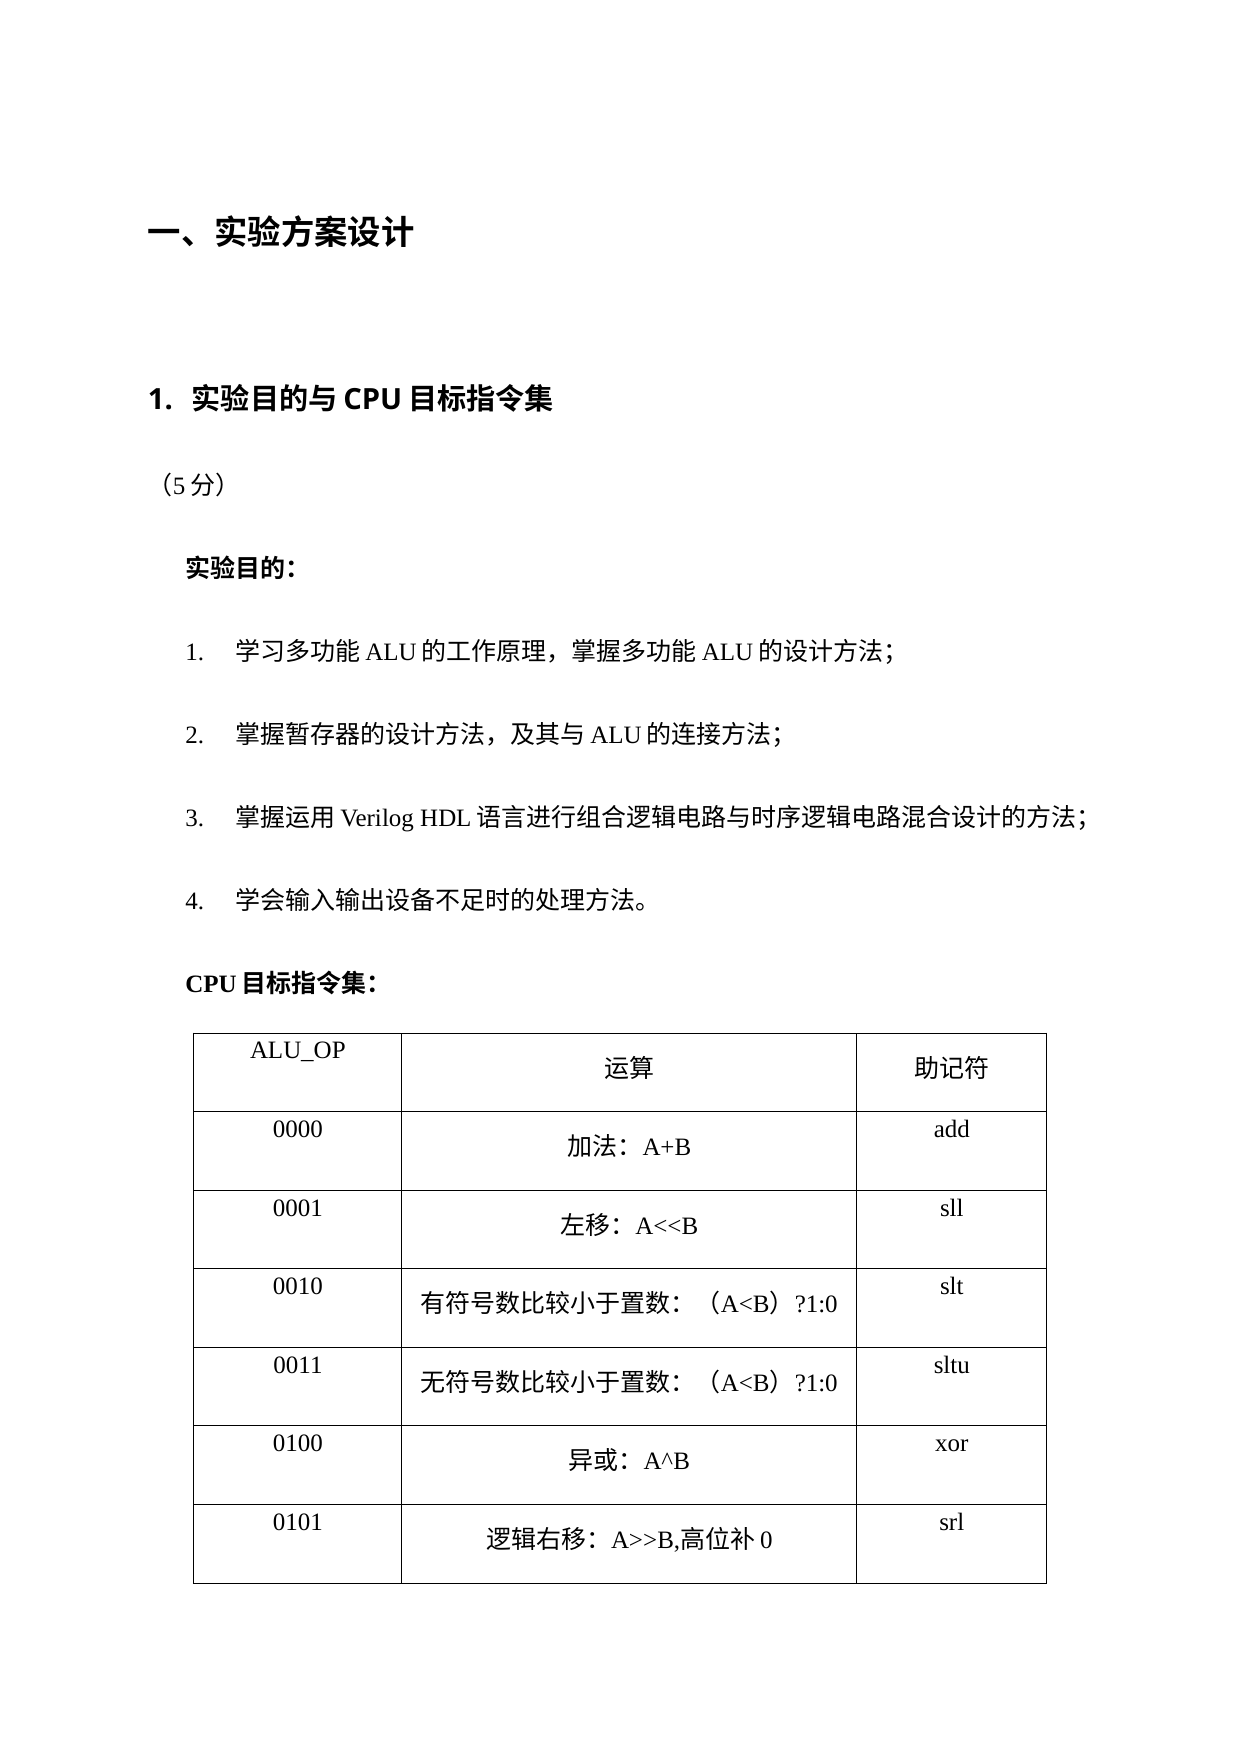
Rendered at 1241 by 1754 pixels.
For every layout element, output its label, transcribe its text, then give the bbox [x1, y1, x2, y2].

table_cell 0010 [194, 1269, 401, 1347]
subtitle 实验目的与CPU目标指令集 [148, 365, 1092, 430]
list 掌握暂存器的设计方法，及其与ALU的连接方法； [185, 700, 1092, 765]
list 学习多功能ALU的工作原理，掌握多功能ALU的设计方法； [185, 617, 1092, 682]
table_cell 加法：A+B [402, 1112, 856, 1190]
table_cell 逻辑右移：A>>B,高位补0 [402, 1505, 856, 1582]
table_cell add [857, 1112, 1046, 1190]
subtitle 一、实验方案设计 [148, 197, 1092, 262]
list 掌握运用Verilog HDL语言进行组合逻辑电路与时序逻辑电路混合设计的方法； [185, 783, 1092, 848]
table_cell 0001 [194, 1191, 401, 1268]
table_cell 左移：A<<B [402, 1191, 856, 1268]
table_cell 有符号数比较小于置数：（A<B）?1:0 [402, 1269, 856, 1347]
table_cell sll [857, 1191, 1046, 1268]
table_cell 0000 [194, 1112, 401, 1190]
table_cell srl [857, 1505, 1046, 1582]
text （5分） [148, 451, 1092, 516]
table_header 运算 [402, 1034, 856, 1111]
table_cell sltu [857, 1348, 1046, 1425]
table_cell 异或：A^B [402, 1426, 856, 1504]
text CPU目标指令集： [185, 949, 1092, 1014]
table_header ALU_OP [194, 1034, 401, 1111]
table_cell 无符号数比较小于置数：（A<B）?1:0 [402, 1348, 856, 1425]
text 实验目的： [185, 534, 1092, 599]
table_cell 0101 [194, 1505, 401, 1582]
list 学会输入输出设备不足时的处理方法。 [185, 866, 1092, 931]
table_cell slt [857, 1269, 1046, 1347]
table_cell 0100 [194, 1426, 401, 1504]
table_header 助记符 [857, 1034, 1046, 1111]
table_cell 0011 [194, 1348, 401, 1425]
table_cell xor [857, 1426, 1046, 1504]
